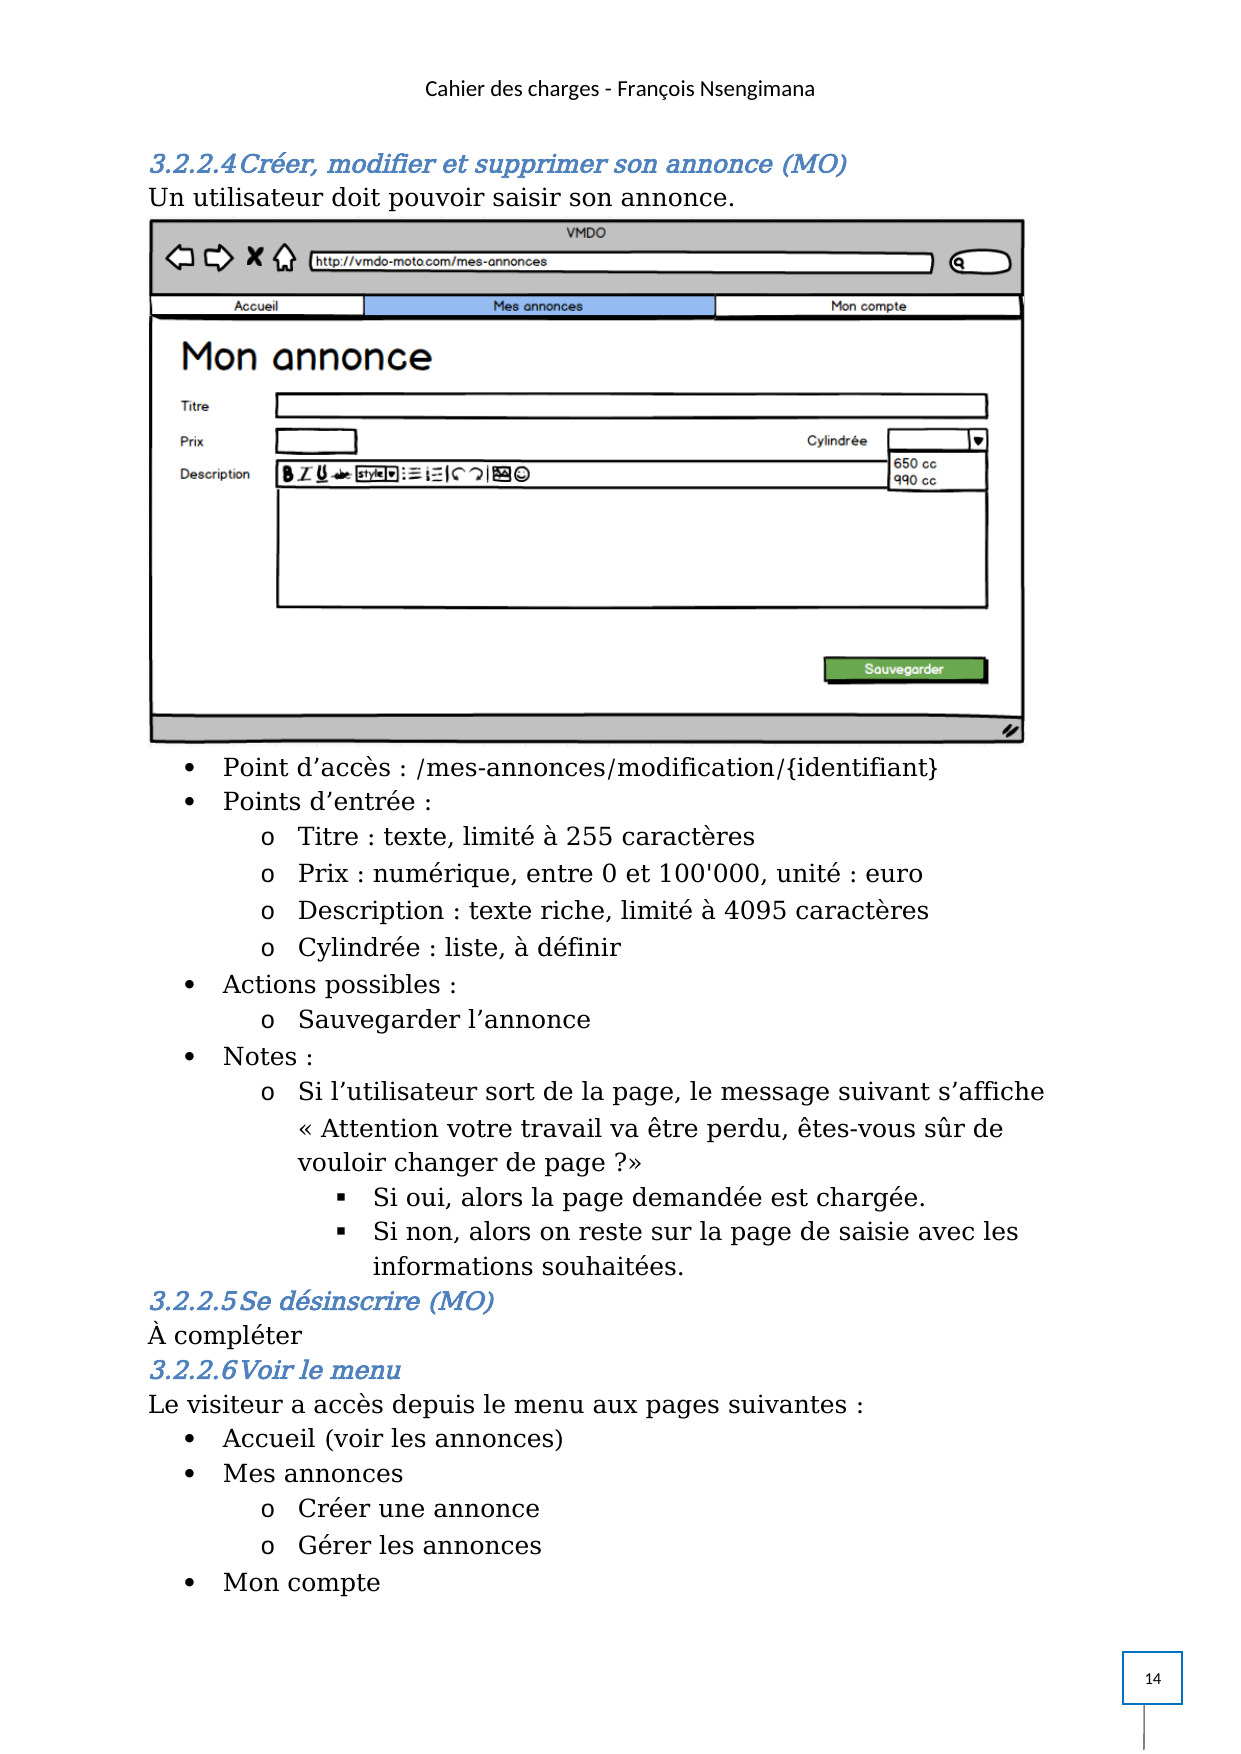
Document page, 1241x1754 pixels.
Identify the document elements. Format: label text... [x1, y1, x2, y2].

list Cylindrée : liste, à définir [260, 932, 1093, 964]
text Un utilisateur doit pouvoir saisir son annonce. [148, 182, 1093, 212]
list Points d’entrée : [185, 786, 1093, 816]
subtitle Se désinscrire (MO) [148, 1285, 1093, 1315]
list Si non, alors on reste sur la page de saisie avec les informations souhaitées. [335, 1216, 1093, 1281]
list Accueil (voir les annonces) [185, 1423, 1093, 1453]
list Gérer les annonces [260, 1529, 1093, 1562]
text Le visiteur a accès depuis le menu aux pages suivantes : [148, 1388, 1093, 1418]
list Point d’accès : /mes-annonces/modification/{identifiant} [185, 751, 1093, 781]
list Mon compte [185, 1566, 1093, 1597]
list Créer une annonce [260, 1492, 1093, 1524]
list Mes annonces [185, 1458, 1093, 1488]
list Notes : [185, 1041, 1093, 1071]
subtitle Créer, modifier et supprimer son annonce (MO) [148, 148, 1093, 178]
list Actions possibles : [185, 969, 1093, 999]
list Si oui, alors la page demandée est chargée. [335, 1181, 1093, 1211]
list Sauvegarder l’annonce [260, 1004, 1093, 1036]
text À compléter [148, 1319, 1093, 1349]
list Description : texte riche, limité à 4095 caractères [260, 895, 1093, 927]
list Si l’utilisateur sort de la page, le message suivant s’affiche « Attention votre travail va être perdu, êtes-vous sûr de vouloir changer de page ?» [260, 1075, 1093, 1177]
list Prix : numérique, entre 0 et 100'000, unité : euro [260, 858, 1093, 890]
list Titre : texte, limité à 255 caractères [260, 821, 1093, 853]
subtitle Voir le menu [148, 1354, 1093, 1384]
picture [147, 216, 1026, 747]
